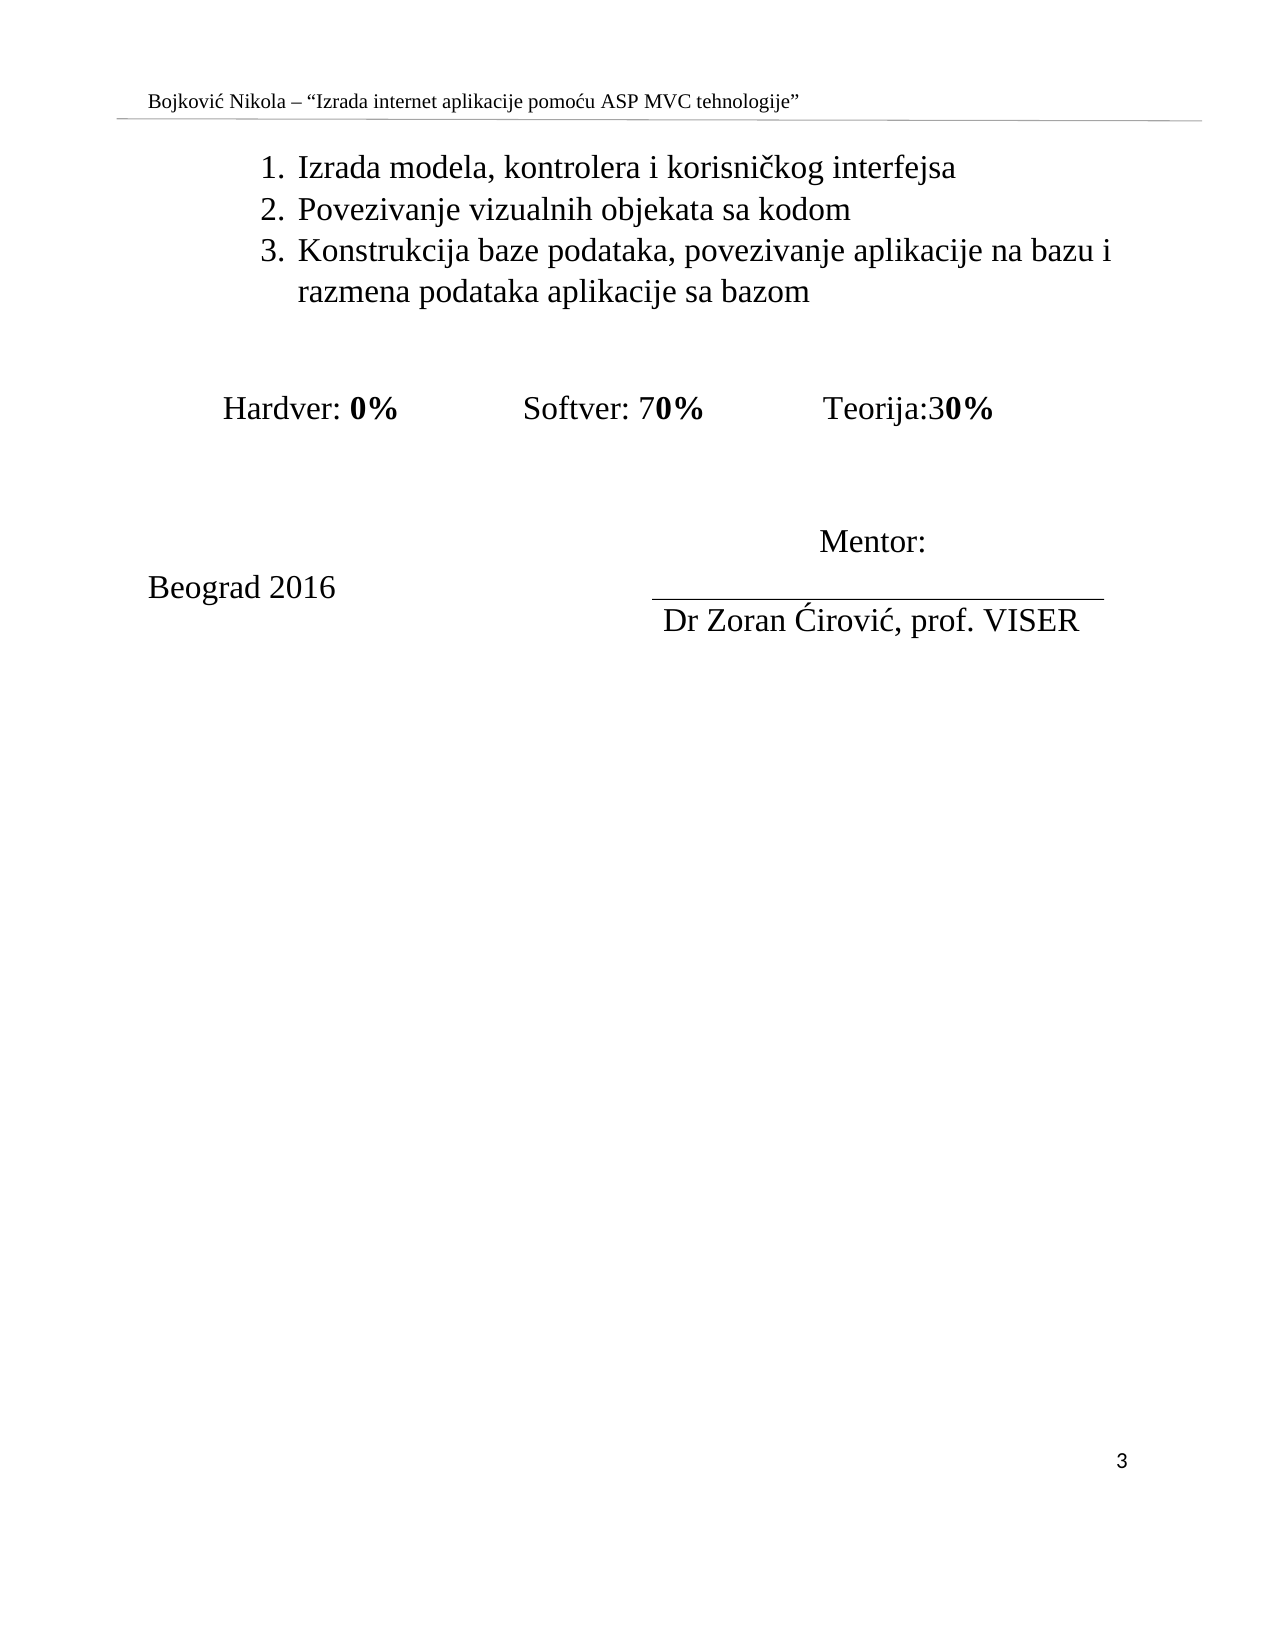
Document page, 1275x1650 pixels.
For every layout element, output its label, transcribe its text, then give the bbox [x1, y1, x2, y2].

text Hardver: 0% Softver: 70% Teorija:30% [148, 388, 1127, 426]
list Povezivanje vizualnih objekata sa kodom [260, 189, 1127, 227]
list Izrada modela, kontrolera i korisničkog interfejsa [260, 148, 1127, 186]
list Konstrukcija baze podataka, povezivanje aplikacije na bazu i razmena podataka aplikacije sa bazom [260, 230, 1127, 310]
text Beograd 2016 [148, 567, 1127, 605]
